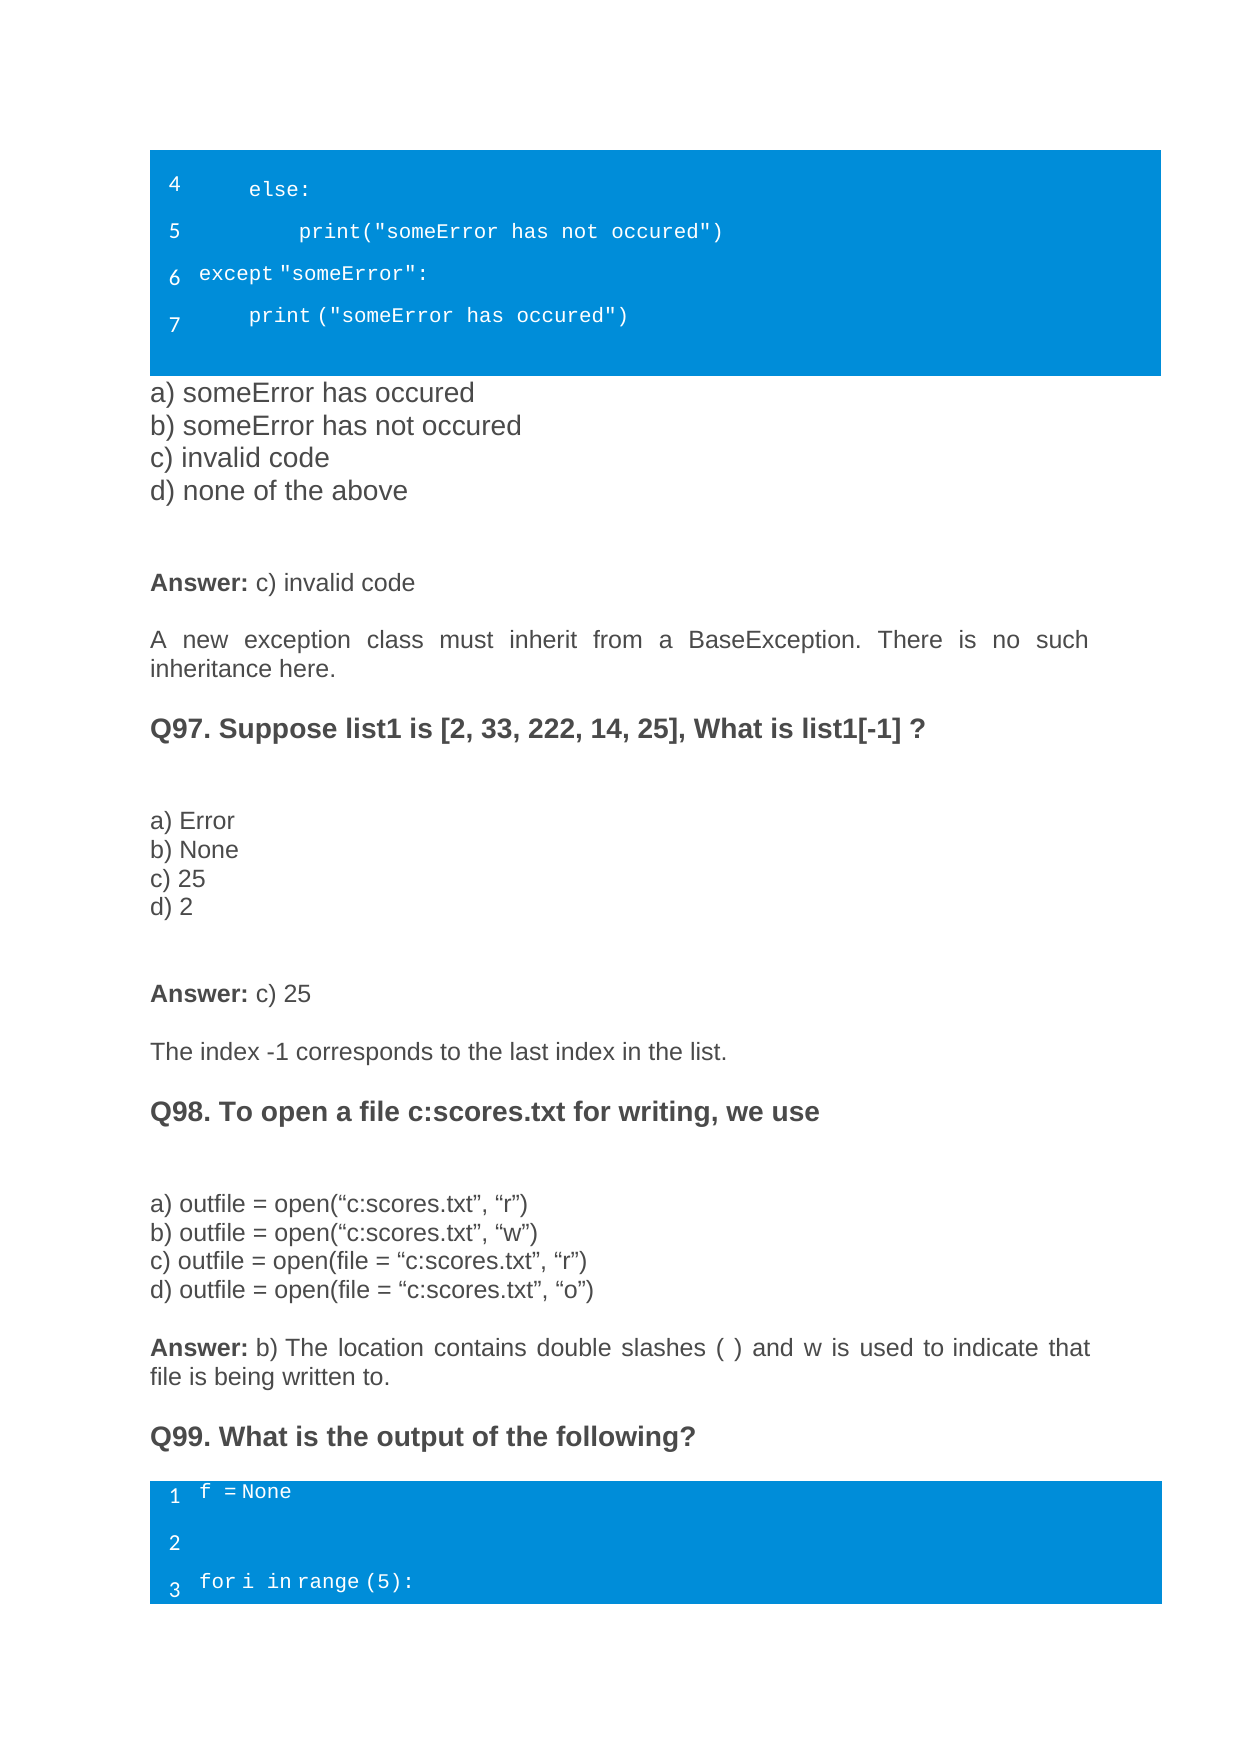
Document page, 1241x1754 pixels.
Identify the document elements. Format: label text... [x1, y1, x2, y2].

text The index -1 corresponds to the last index in the list. [150, 1037, 1090, 1066]
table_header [199, 150, 1161, 376]
subtitle Q97. Suppose list1 is [2, 33, 222, 14, 25], What is list1[-1] ? [150, 712, 1090, 777]
table_header 1 2 3 4 5 6 7 [150, 150, 199, 376]
subtitle a) Error b) None c) 25 d) 2 [150, 806, 1090, 950]
subtitle a) someError has occured b) someError has not occured c) invalid code d) none of the above [150, 376, 1090, 538]
text A new exception class must inherit from a BaseException. There is no such inheritance here. [150, 626, 1090, 683]
subtitle Q98. To open a file c:scores.txt for writing, we use [150, 1095, 1090, 1160]
text Answer: c) 25 [150, 979, 1090, 1008]
text Answer: c) invalid code [150, 568, 1090, 596]
subtitle Q99. What is the output of the following? [150, 1420, 1090, 1452]
subtitle a) outfile = open(“c:scores.txt”, “r”) b) outfile = open(“c:scores.txt”, “w”) c) outfile = open(file = “c:scores.txt”, “r”) d) outfile = open(file = “c:scores.txt”, “o”) [150, 1189, 1090, 1304]
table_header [199, 1481, 1162, 1604]
table_header 1 2 3 4 5 6 7 8 [150, 1481, 199, 1604]
text Answer: b) The location contains double slashes ( ) and w is used to indicate that file is being written to. [150, 1333, 1090, 1391]
